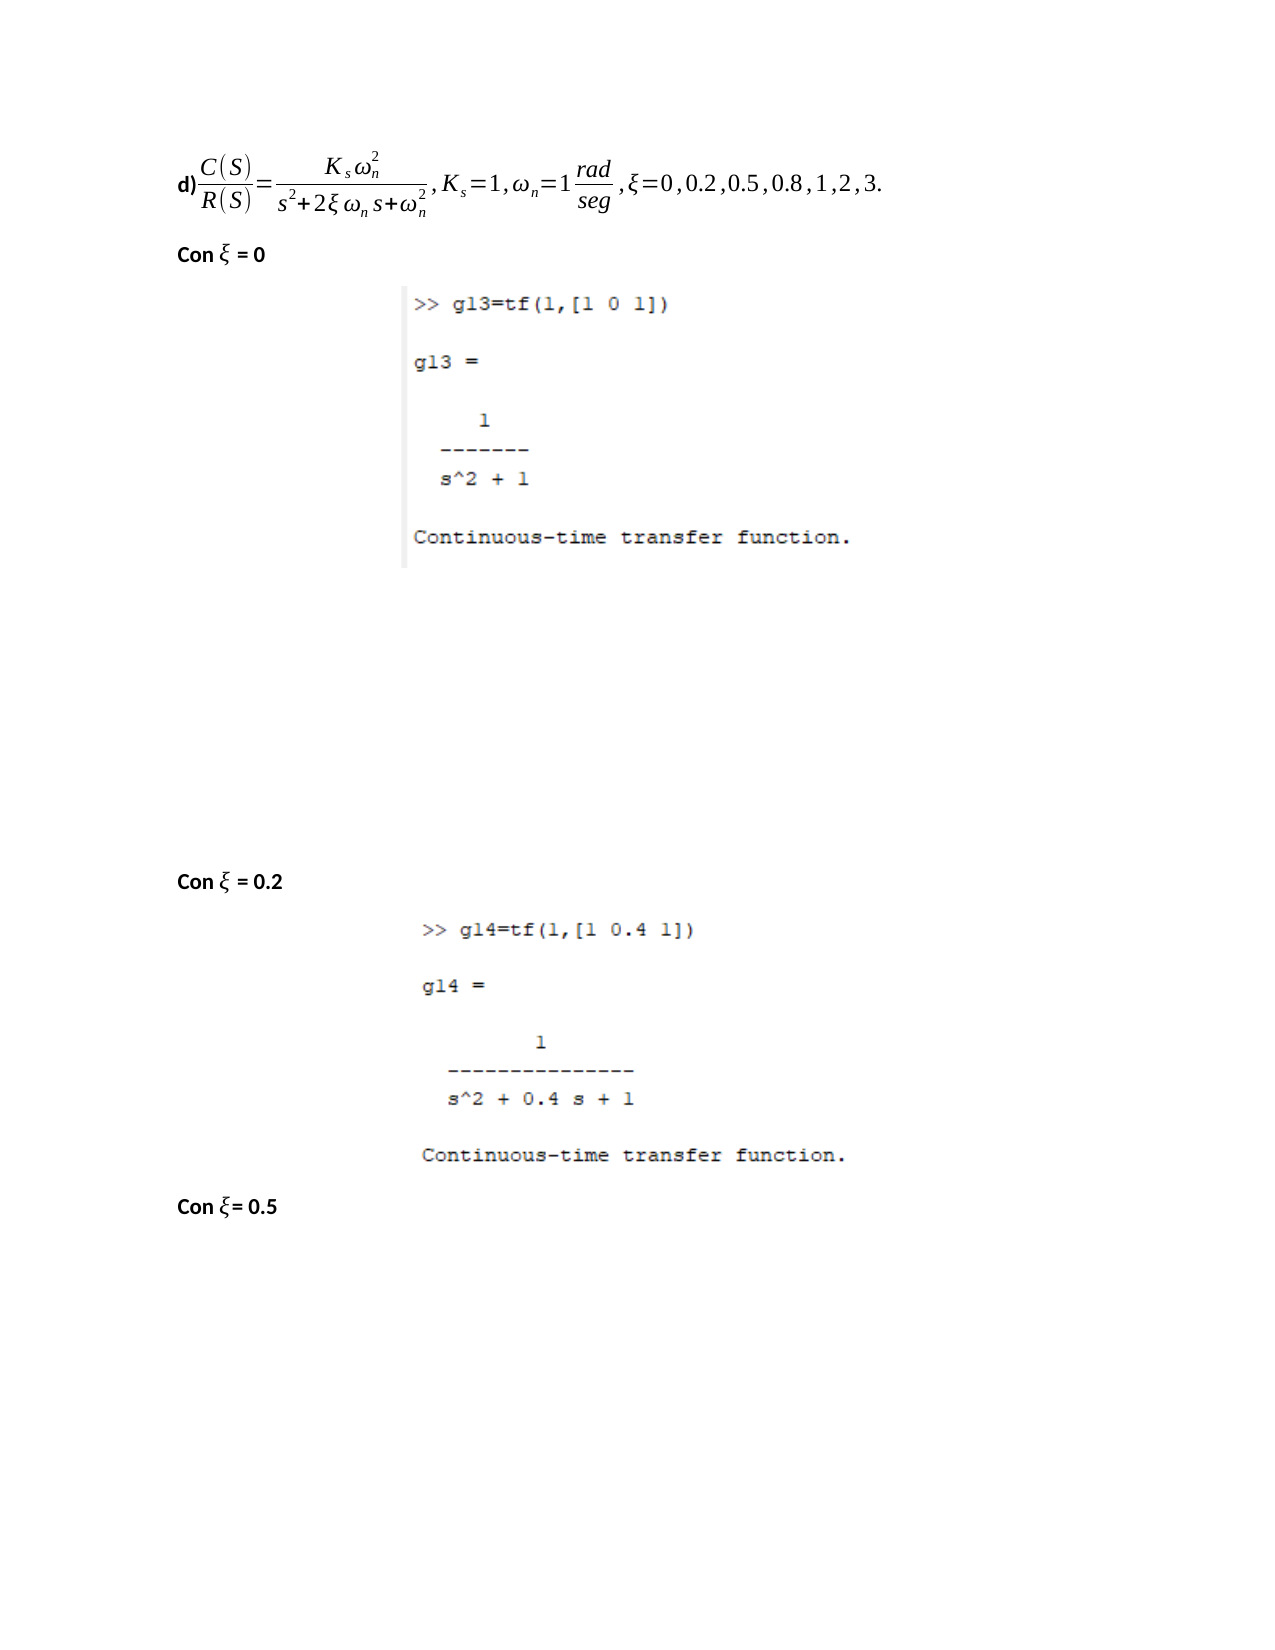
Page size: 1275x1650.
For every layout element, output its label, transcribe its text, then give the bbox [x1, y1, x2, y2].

text Con = 0.5 [177, 1192, 1098, 1221]
text Con = 0.2 [177, 867, 1098, 895]
text Con = 0 [177, 240, 1098, 268]
text d) [177, 148, 1098, 221]
picture [401, 286, 874, 568]
picture [416, 914, 859, 1174]
